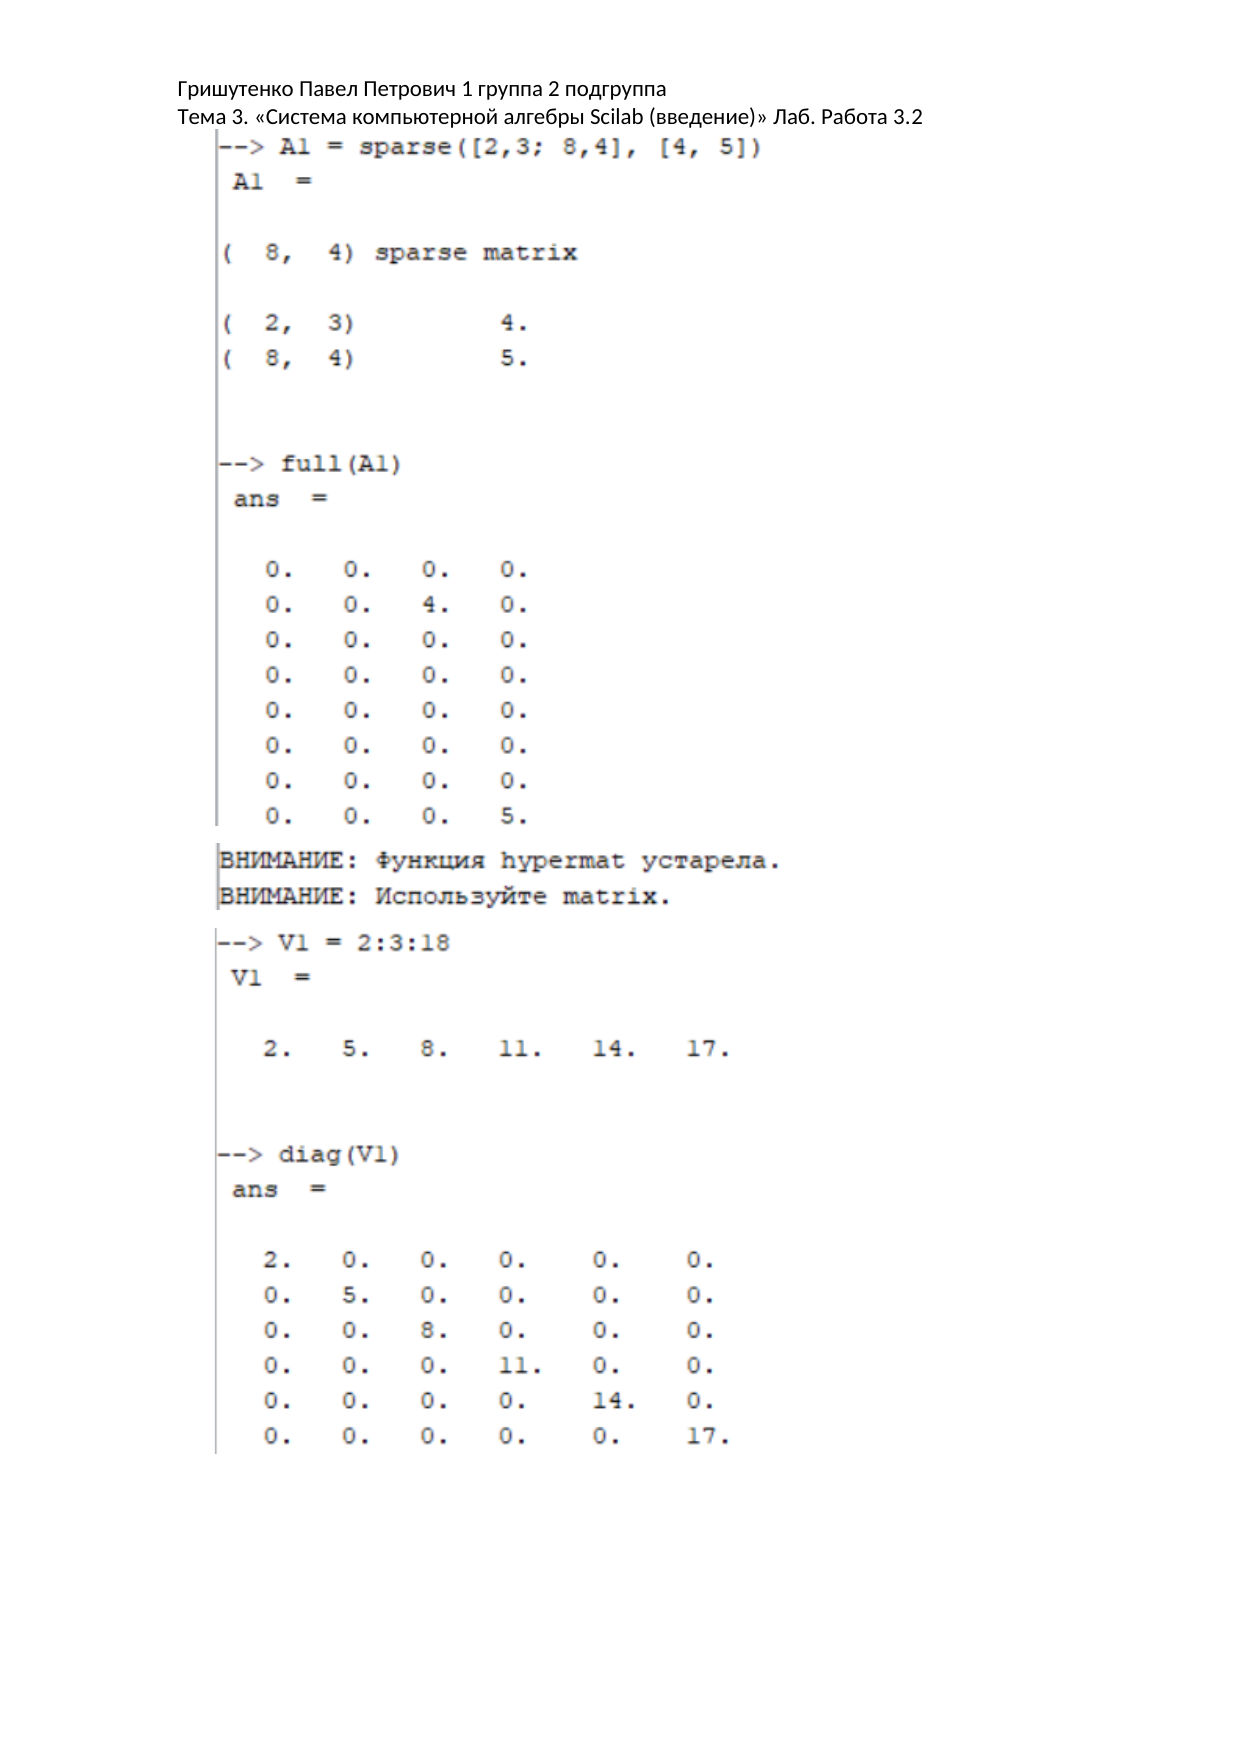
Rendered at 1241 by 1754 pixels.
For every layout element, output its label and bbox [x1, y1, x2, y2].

picture [214, 843, 790, 910]
picture [214, 928, 737, 1454]
picture [214, 129, 765, 826]
